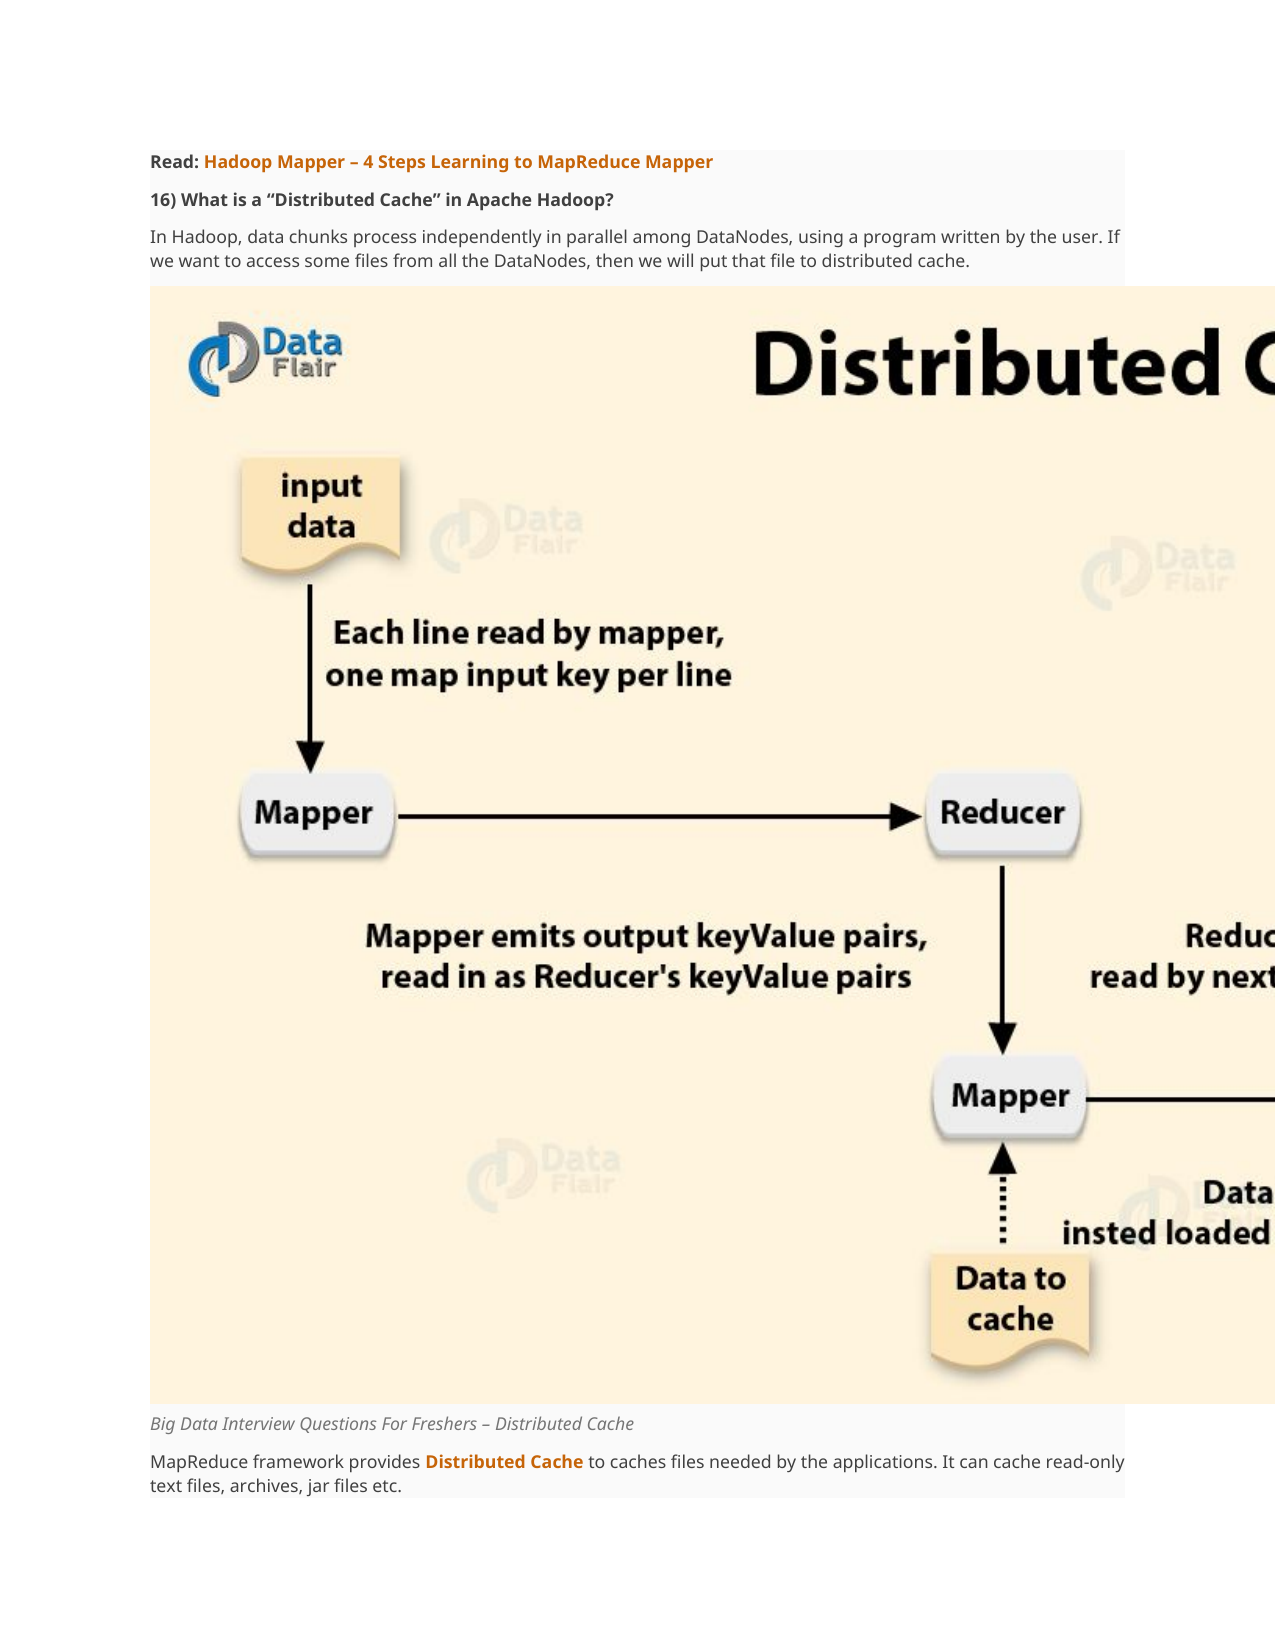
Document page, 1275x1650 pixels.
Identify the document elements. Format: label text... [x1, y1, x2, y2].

picture [150, 286, 1275, 1404]
text Read: Hadoop Mapper – 4 Steps Learning to MapReduce Mapper [150, 150, 1125, 174]
text MapReduce framework provides Distributed Cache to caches files needed by the applications. It can cache read-only text files, archives, jar files etc. [150, 1449, 1125, 1498]
text Big Data Interview Questions For Freshers – Distributed Cache [150, 1404, 1125, 1436]
text In Hadoop, data chunks process independently in parallel among DataNodes, using a program written by the user. If we want to access some files from all the DataNodes, then we will put that file to distributed cache. [150, 225, 1125, 273]
text 16) What is a “Distributed Cache” in Apache Hadoop? [150, 187, 1125, 212]
